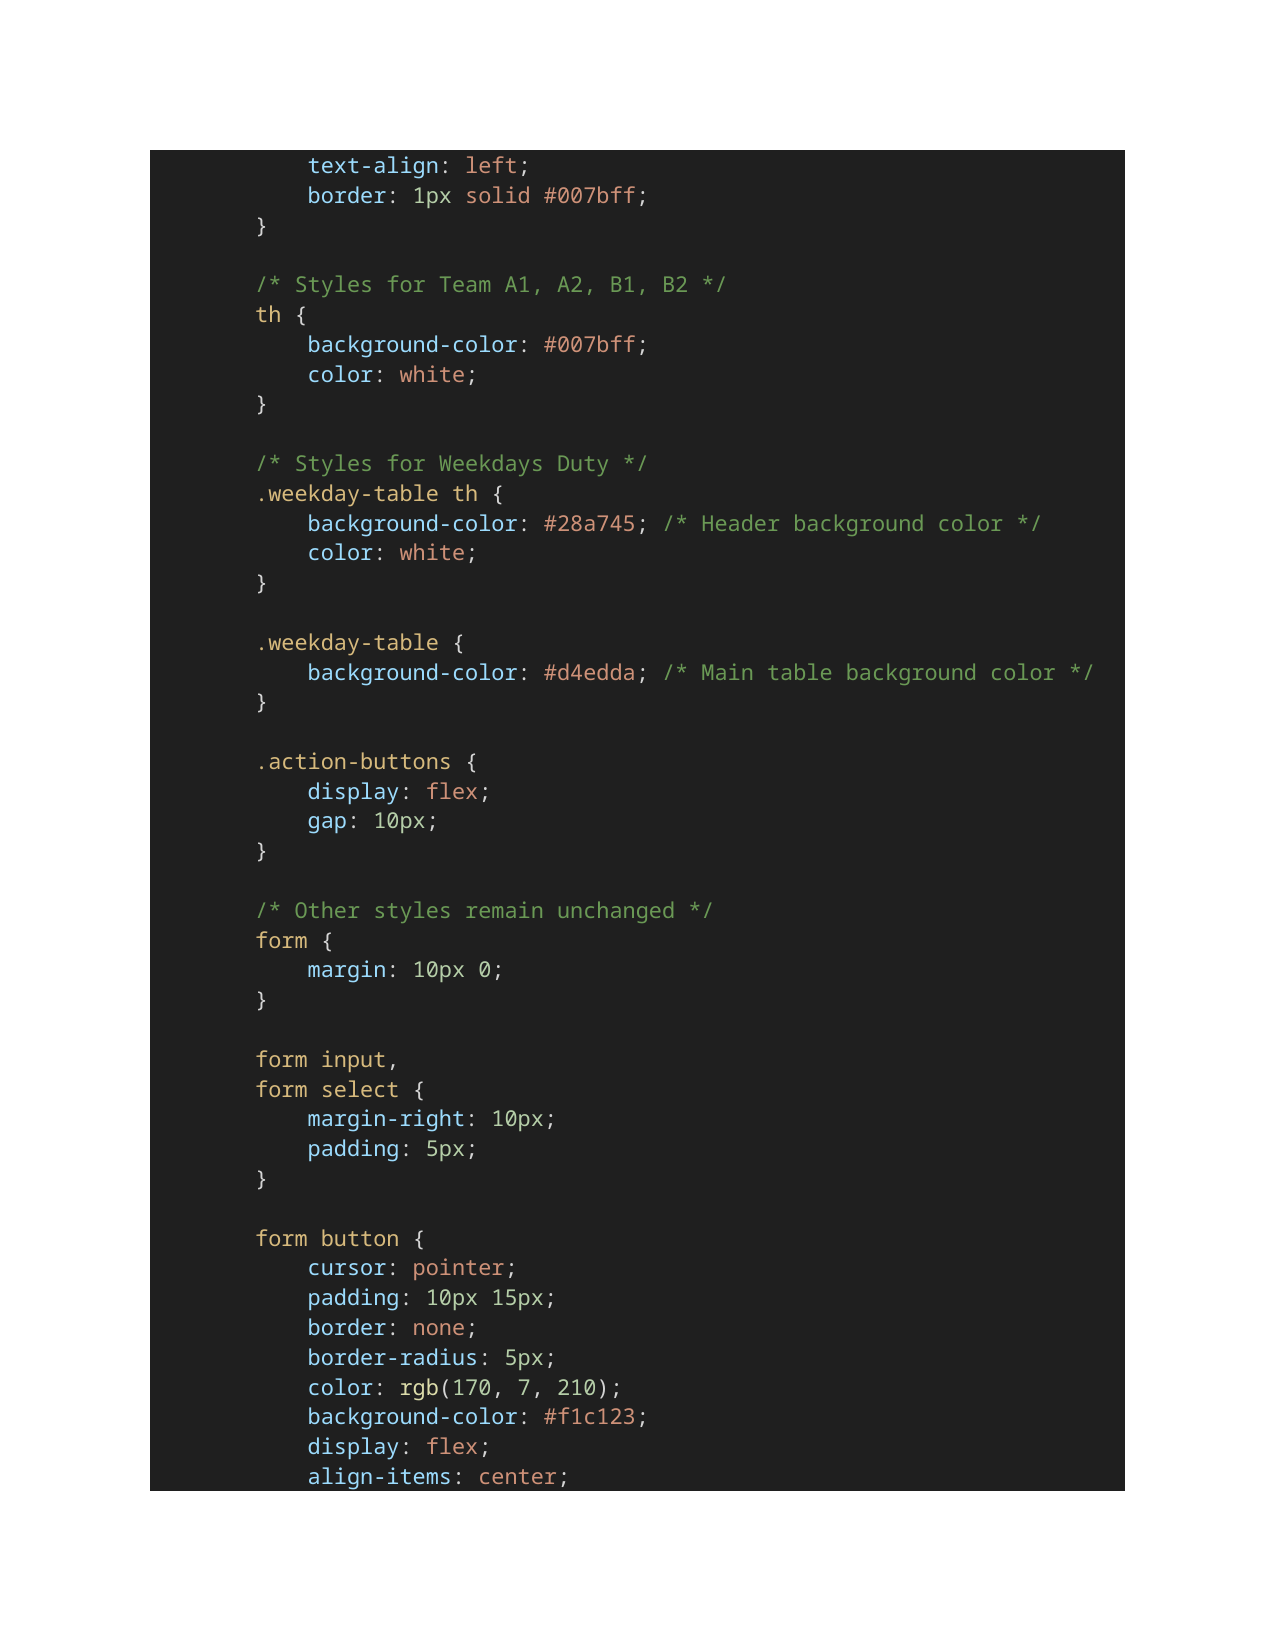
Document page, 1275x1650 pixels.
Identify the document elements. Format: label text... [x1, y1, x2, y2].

text .action-buttons { [150, 746, 1125, 776]
text border: none; [150, 1312, 1125, 1342]
text } [150, 567, 1125, 597]
text color: rgb(170, 7, 210); [150, 1371, 1125, 1401]
text text-align: left; [150, 150, 1125, 180]
text } [150, 209, 1125, 239]
text /* Styles for Team A1, A2, B1, B2 */ [150, 269, 1125, 299]
text } [150, 686, 1125, 716]
text form button { [150, 1222, 1125, 1252]
text background-color: #28a745; /* Header background color */ [150, 507, 1125, 537]
text form select { [150, 1073, 1125, 1103]
text background-color: #007bff; [150, 329, 1125, 358]
text padding: 5px; [150, 1133, 1125, 1163]
text border: 1px solid #007bff; [150, 180, 1125, 209]
text } [150, 1163, 1125, 1193]
text /* Other styles remain unchanged */ [150, 895, 1125, 924]
text form { [150, 924, 1125, 954]
text border-radius: 5px; [150, 1342, 1125, 1371]
text } [150, 984, 1125, 1014]
text color: white; [150, 537, 1125, 567]
text th { [150, 299, 1125, 329]
text margin: 10px 0; [150, 954, 1125, 984]
text gap: 10px; [150, 805, 1125, 835]
text background-color: #d4edda; /* Main table background color */ [150, 656, 1125, 686]
text background-color: #f1c123; [150, 1401, 1125, 1431]
text color: white; [150, 358, 1125, 388]
text display: flex; [150, 776, 1125, 805]
text } [150, 835, 1125, 865]
text margin-right: 10px; [150, 1103, 1125, 1133]
text /* Styles for Weekdays Duty */ [150, 448, 1125, 478]
text display: flex; [150, 1431, 1125, 1461]
text .weekday-table { [150, 627, 1125, 656]
text cursor: pointer; [150, 1252, 1125, 1282]
text form input, [150, 1044, 1125, 1073]
text align-items: center; [150, 1461, 1125, 1491]
text .weekday-table th { [150, 478, 1125, 507]
text } [150, 388, 1125, 418]
text padding: 10px 15px; [150, 1282, 1125, 1312]
